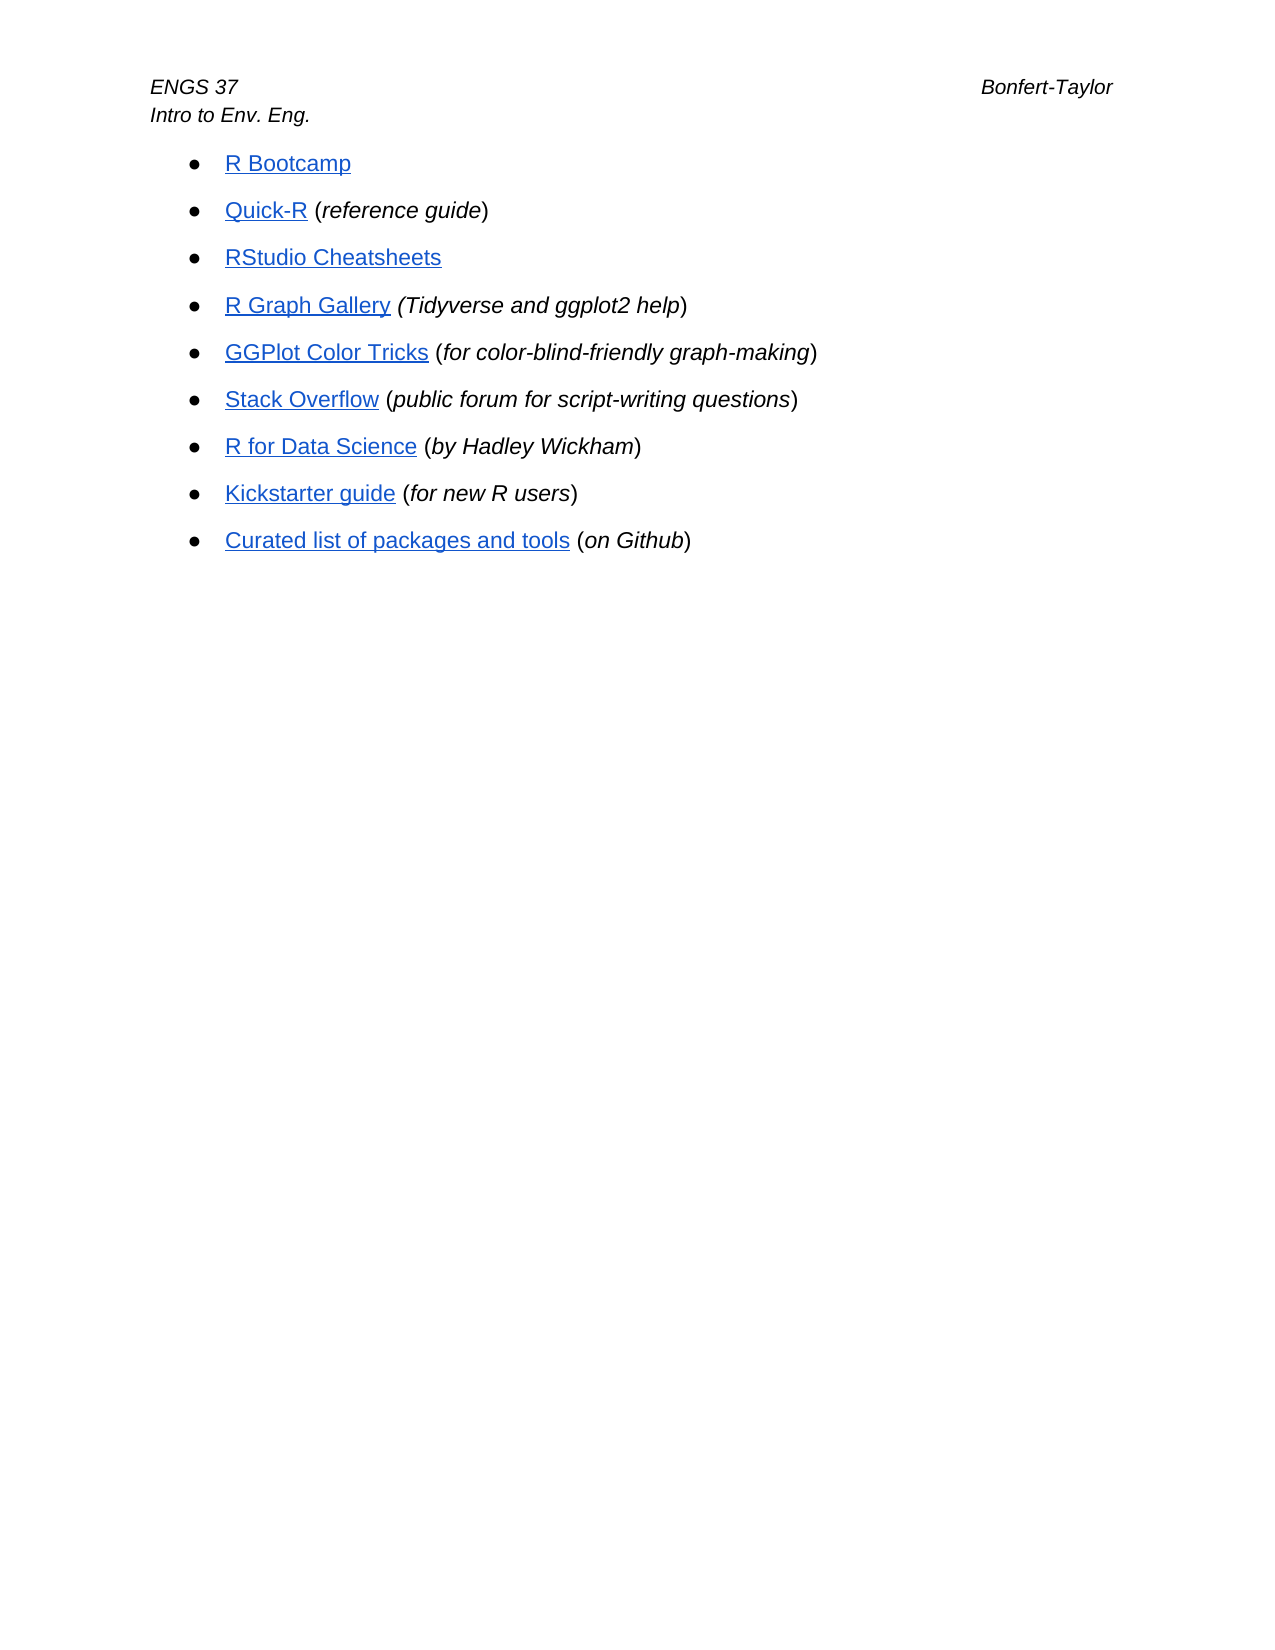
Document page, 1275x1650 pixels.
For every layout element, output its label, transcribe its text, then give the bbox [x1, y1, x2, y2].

list Quick-R (reference guide) [187, 197, 1125, 223]
list Curated list of packages and tools (on Github) [187, 527, 1125, 554]
list R Graph Gallery (Tidyverse and ggplot2 help) [187, 292, 1125, 318]
list Stack Overflow (public forum for script-writing questions) [187, 386, 1125, 412]
list RStudio Cheatsheets [187, 244, 1125, 271]
list Kickstarter guide (for new R users) [187, 480, 1125, 507]
list R for Data Science (by Hadley Wickham) [187, 433, 1125, 459]
list GGPlot Color Tricks (for color-blind-friendly graph-making) [187, 339, 1125, 365]
list R Bootcamp [187, 150, 1125, 176]
